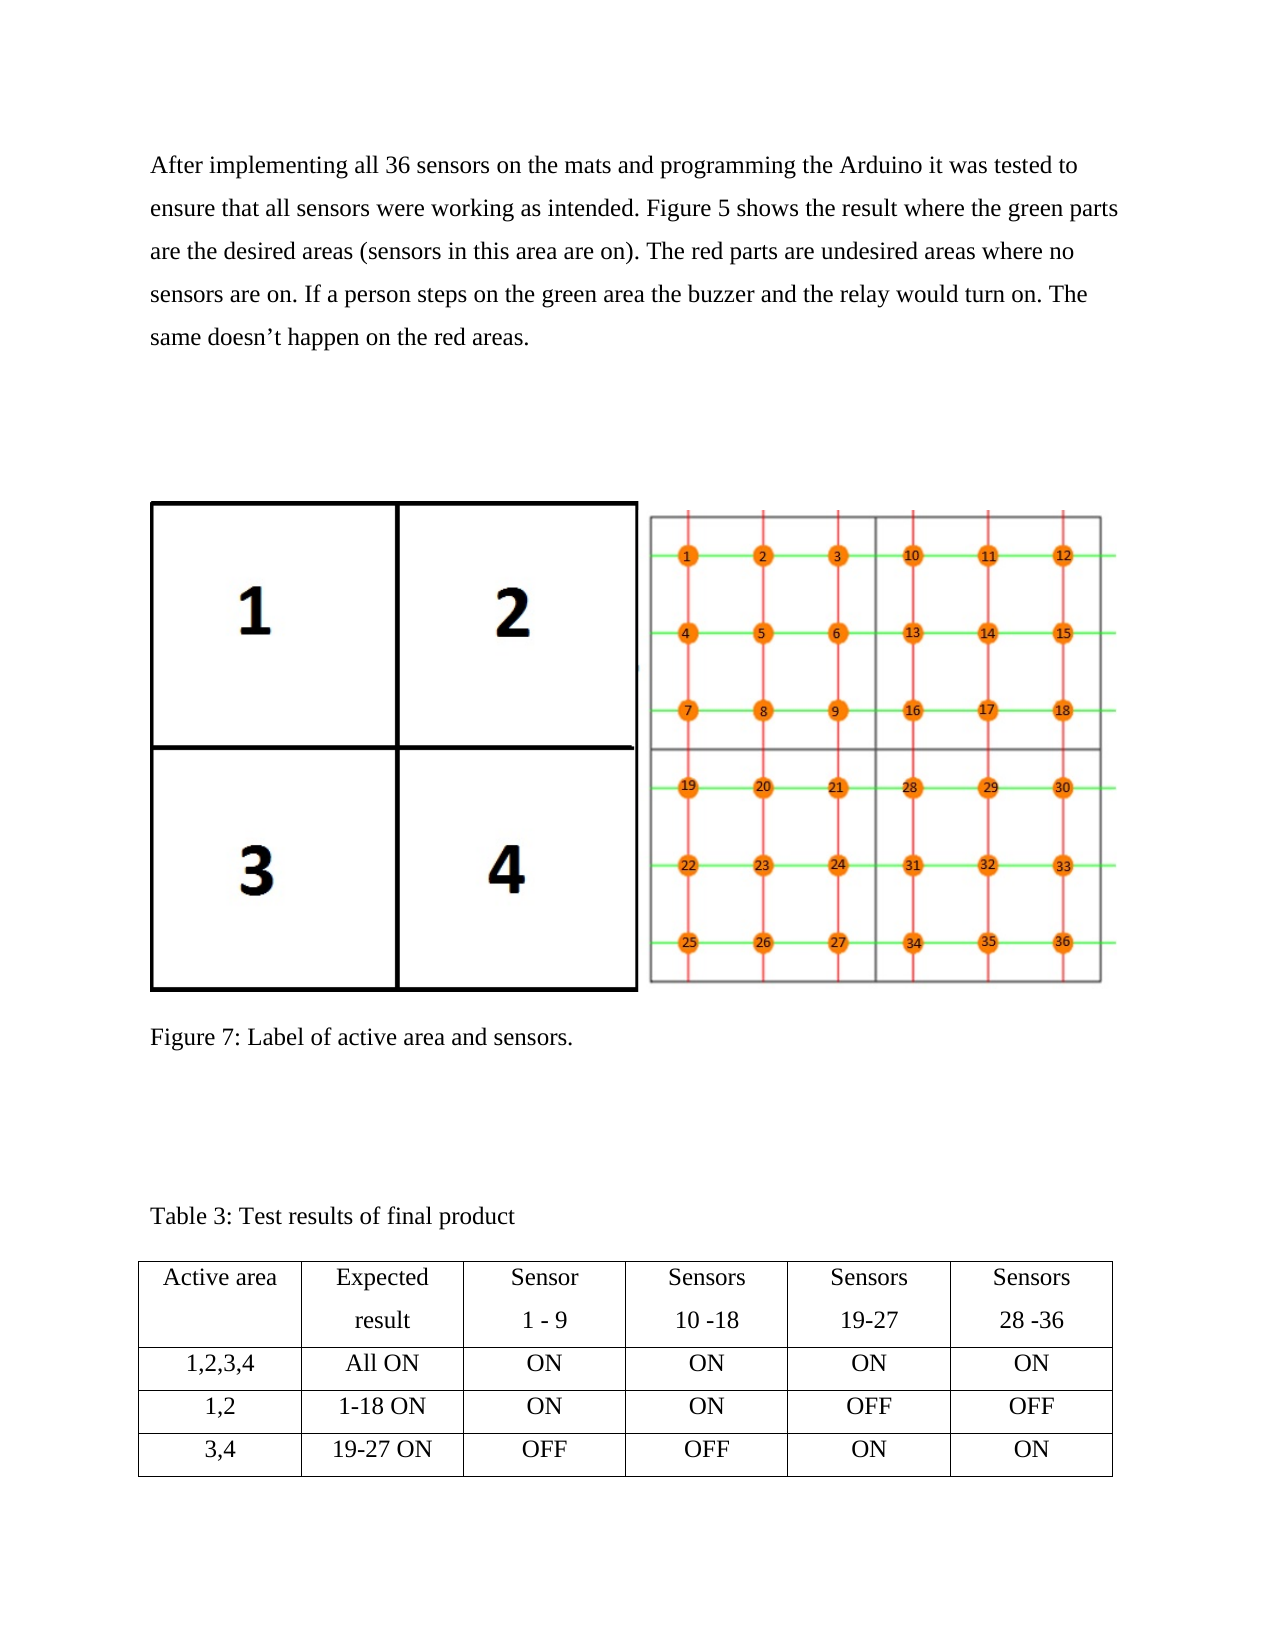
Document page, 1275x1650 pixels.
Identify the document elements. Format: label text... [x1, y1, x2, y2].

table_cell 1,2,3,4 [139, 1348, 301, 1390]
text Table 3: Test results of final product [150, 1201, 1125, 1230]
table_header Sensors 10 -18 [626, 1262, 787, 1347]
table_cell OFF [464, 1434, 625, 1476]
table_cell ON [626, 1348, 787, 1390]
table_cell OFF [788, 1391, 950, 1433]
table_cell ON [788, 1434, 950, 1476]
picture [150, 501, 1118, 992]
table_header Sensors 19-27 [788, 1262, 950, 1347]
table_cell 3,4 [139, 1434, 301, 1476]
table_cell 1-18 ON [302, 1391, 463, 1433]
table_header Expected result [302, 1262, 463, 1347]
text Figure 7: Label of active area and sensors. [150, 1022, 1125, 1051]
table_cell ON [464, 1391, 625, 1433]
text After implementing all 36 sensors on the mats and programming the Arduino it was tested to ensure that all sensors were working as intended. Figure 5 shows the result where the green parts are the desired areas (sensors in this area are on). The red parts are undesired areas where no sensors are on. If a person steps on the green area the buzzer and the relay would turn on. The same doesn’t happen on the red areas. [150, 150, 1125, 351]
table_cell 19-27 ON [302, 1434, 463, 1476]
table_cell 1,2 [139, 1391, 301, 1433]
table_cell ON [951, 1434, 1112, 1476]
table_cell All ON [302, 1348, 463, 1390]
table_cell OFF [951, 1391, 1112, 1433]
table_cell ON [788, 1348, 950, 1390]
table_cell ON [951, 1348, 1112, 1390]
table_cell ON [626, 1391, 787, 1433]
table_header Sensor 1 - 9 [464, 1262, 625, 1347]
table_header Active area [139, 1262, 301, 1347]
table_cell ON [464, 1348, 625, 1390]
table_cell OFF [626, 1434, 787, 1476]
table_header Sensors 28 -36 [951, 1262, 1112, 1347]
